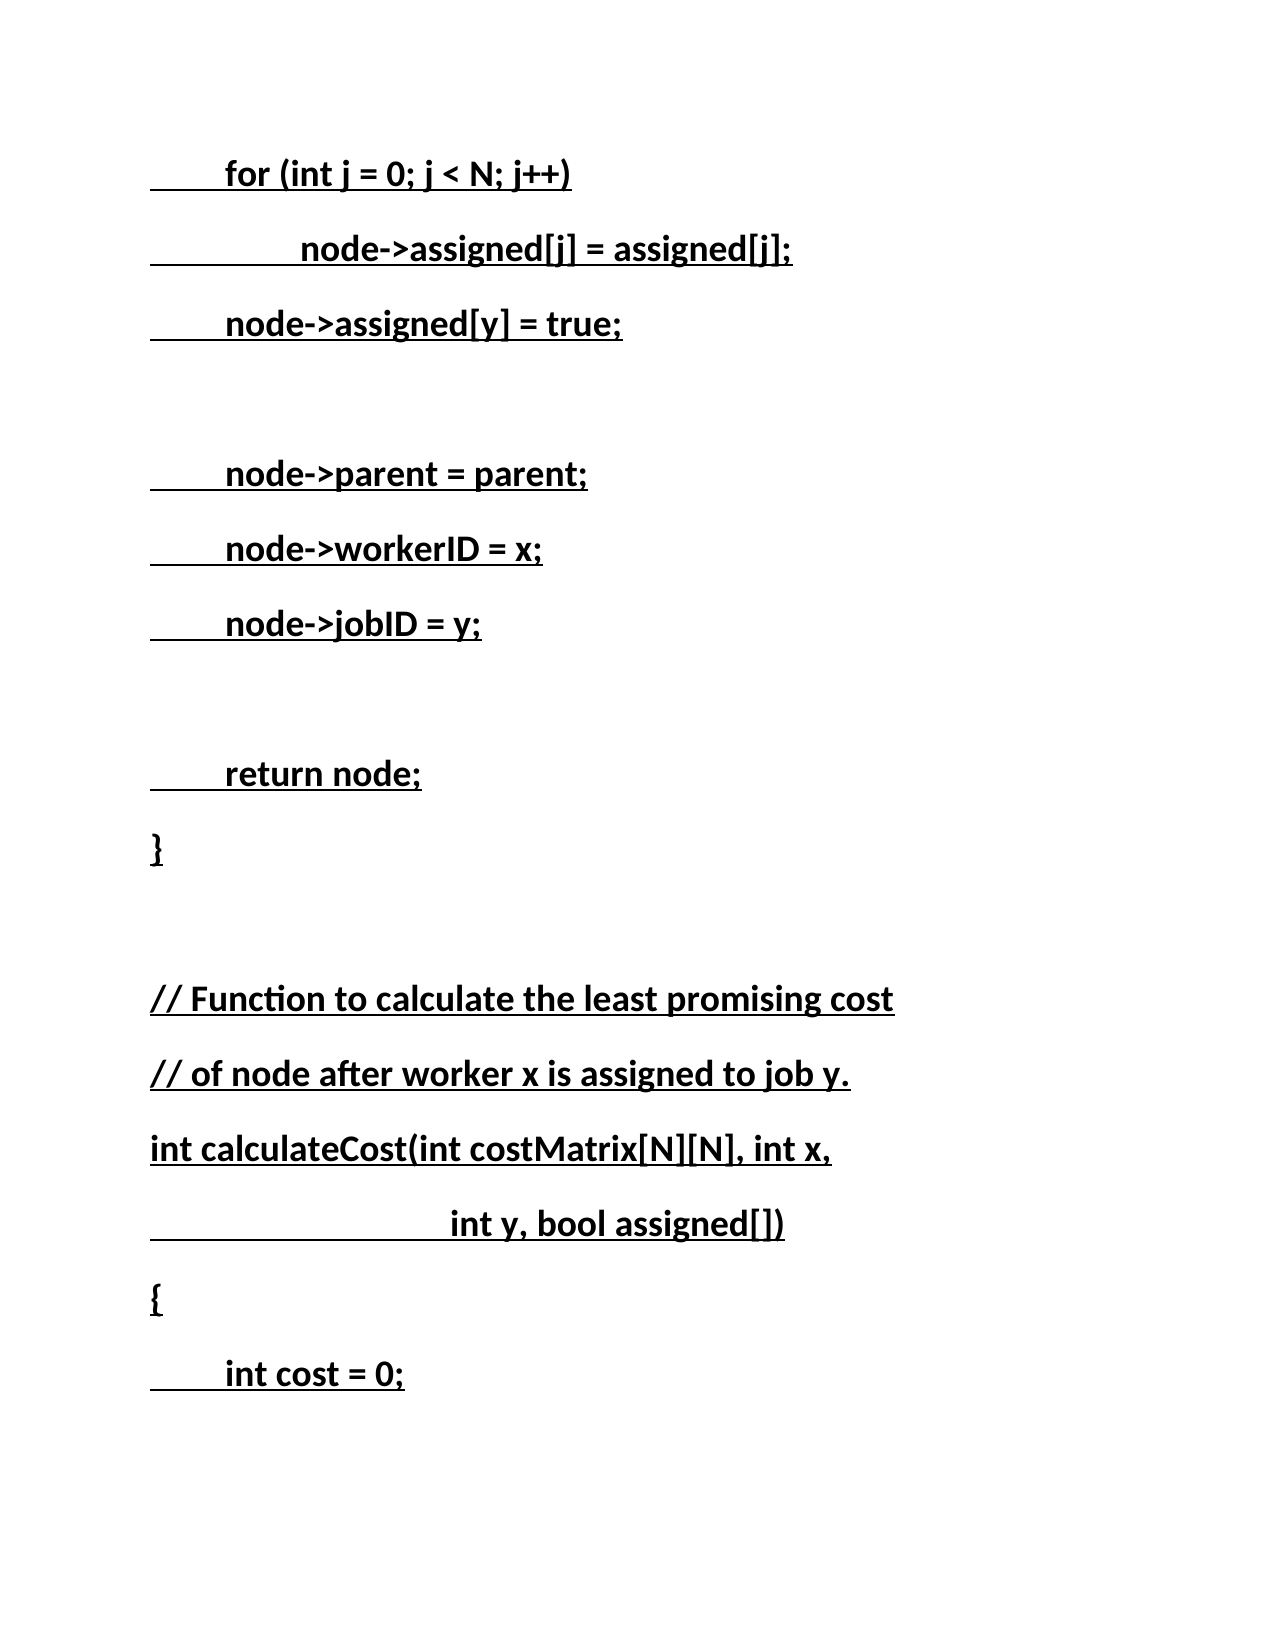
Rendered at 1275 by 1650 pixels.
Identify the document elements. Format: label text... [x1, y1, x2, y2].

text node->parent = parent; [150, 450, 1125, 496]
text node->jobID = y; [150, 600, 1125, 646]
text // Function to calculate the least promising cost [150, 975, 1125, 1021]
text { [150, 1275, 1125, 1321]
text for (int j = 0; j < N; j++) [150, 150, 1125, 196]
text node->assigned[y] = true; [150, 300, 1125, 346]
text node->assigned[j] = assigned[j]; [150, 225, 1125, 271]
text } [150, 825, 1125, 871]
text int y, bool assigned[]) [150, 1200, 1125, 1246]
text int calculateCost(int costMatrix[N][N], int x, [150, 1125, 1125, 1171]
text return node; [150, 750, 1125, 796]
text // of node after worker x is assigned to job y. [150, 1050, 1125, 1096]
text node->workerID = x; [150, 525, 1125, 571]
text int cost = 0; [150, 1350, 1125, 1396]
